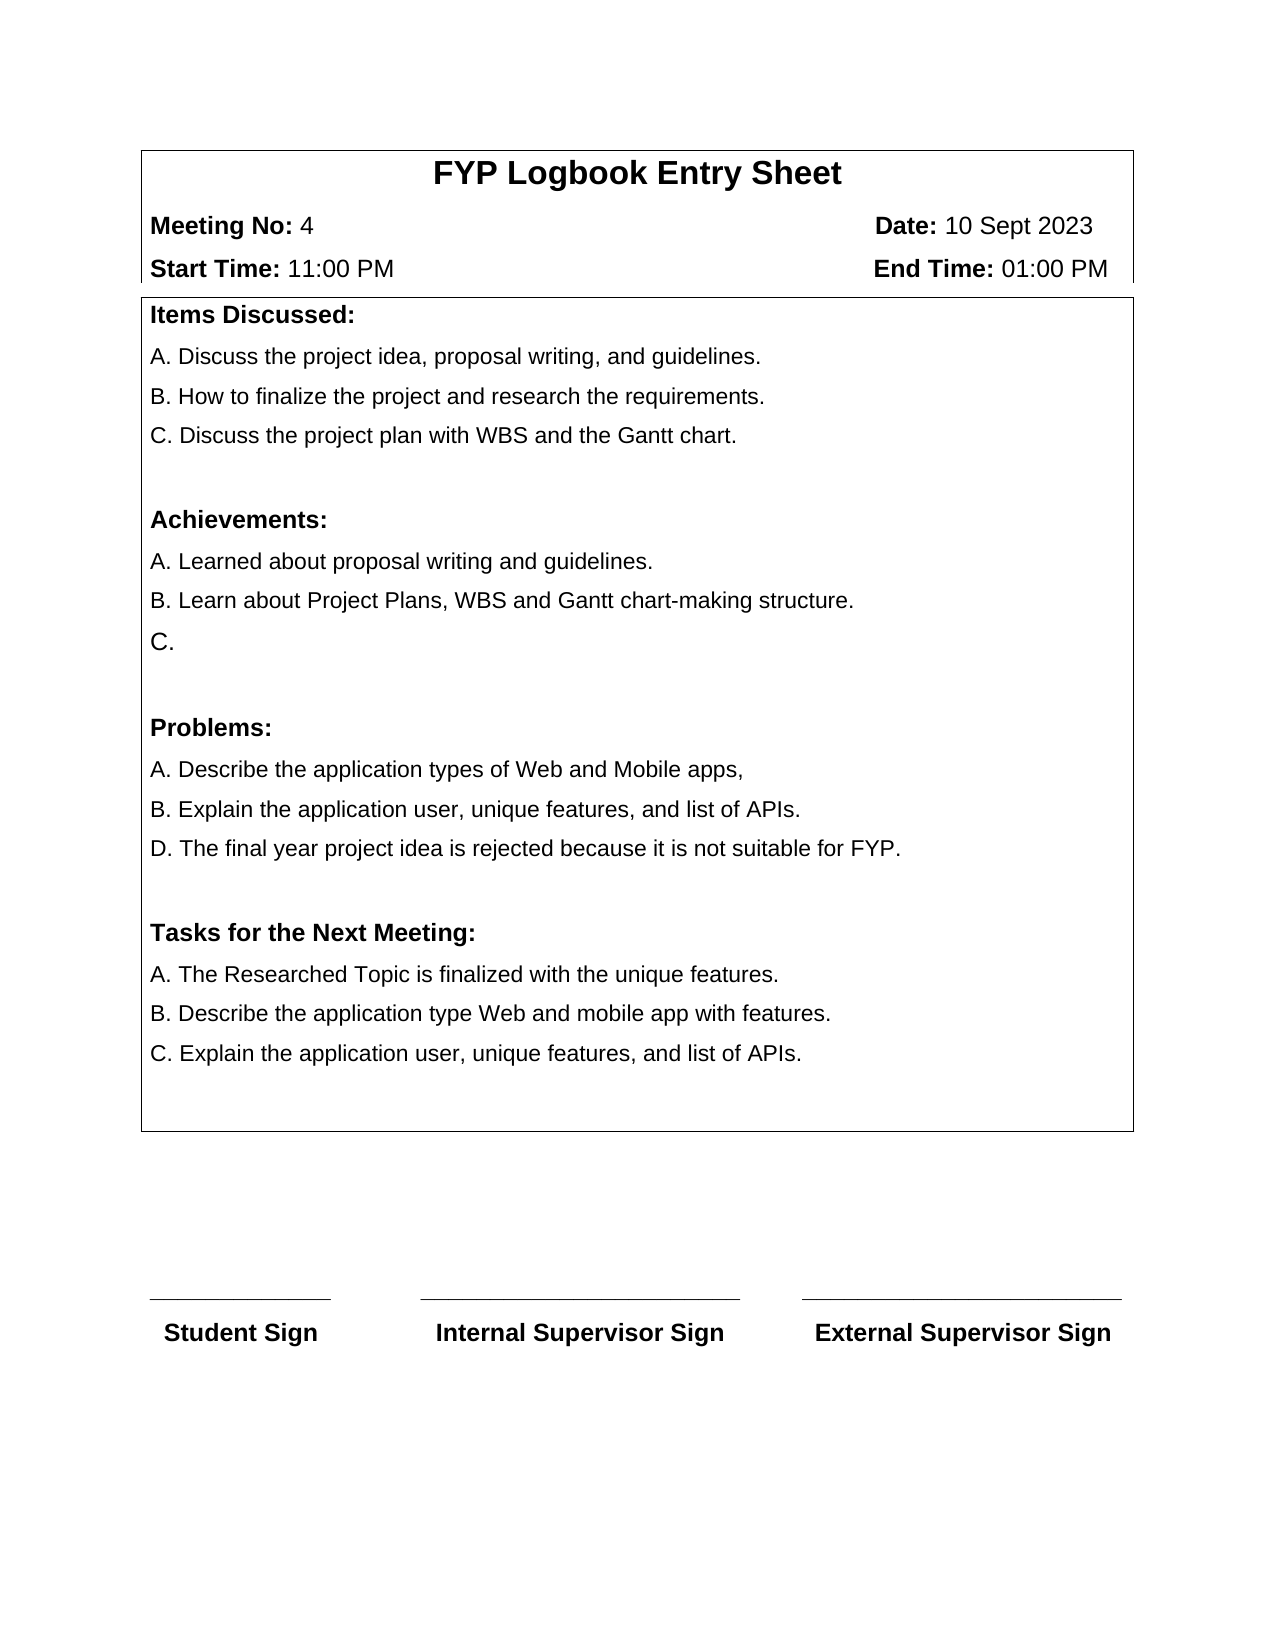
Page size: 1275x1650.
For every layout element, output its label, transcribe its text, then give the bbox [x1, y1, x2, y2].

text C. Discuss the project plan with WBS and the Gantt chart. [142, 419, 1133, 448]
text D. The final year project idea is rejected because it is not suitable for FYP. [142, 832, 1133, 862]
text Achievements: [142, 502, 1133, 533]
text B. Learn about Project Plans, WBS and Gantt chart-making structure. [142, 584, 1133, 614]
text Items Discussed: [142, 298, 1133, 329]
text FYP Logbook Entry Sheet [142, 151, 1133, 192]
text _____________ _______________________ _______________________ [150, 1274, 1125, 1303]
text A. Describe the application types of Web and Mobile apps, [142, 753, 1133, 783]
text Problems: [142, 710, 1133, 742]
text A. The Researched Topic is finalized with the unique features. [142, 958, 1133, 987]
text A. Learned about proposal writing and guidelines. [142, 545, 1133, 574]
text B. How to finalize the project and research the requirements. [142, 379, 1133, 409]
text B. Describe the application type Web and mobile app with features. [142, 997, 1133, 1027]
text B. Explain the application user, unique features, and list of APIs. [142, 793, 1133, 822]
text A. Discuss the project idea, proposal writing, and guidelines. [142, 340, 1133, 369]
text Start Time: 11:00 PM End Time: 01:00 PM [142, 251, 1133, 283]
text Student Sign Internal Supervisor Sign External Supervisor Sign [150, 1317, 1125, 1346]
text C. [142, 624, 1133, 656]
text Tasks for the Next Meeting: [142, 915, 1133, 947]
text Meeting No: 4 Date: 10 Sept 2023 [142, 208, 1133, 239]
text C. Explain the application user, unique features, and list of APIs. [142, 1037, 1133, 1131]
